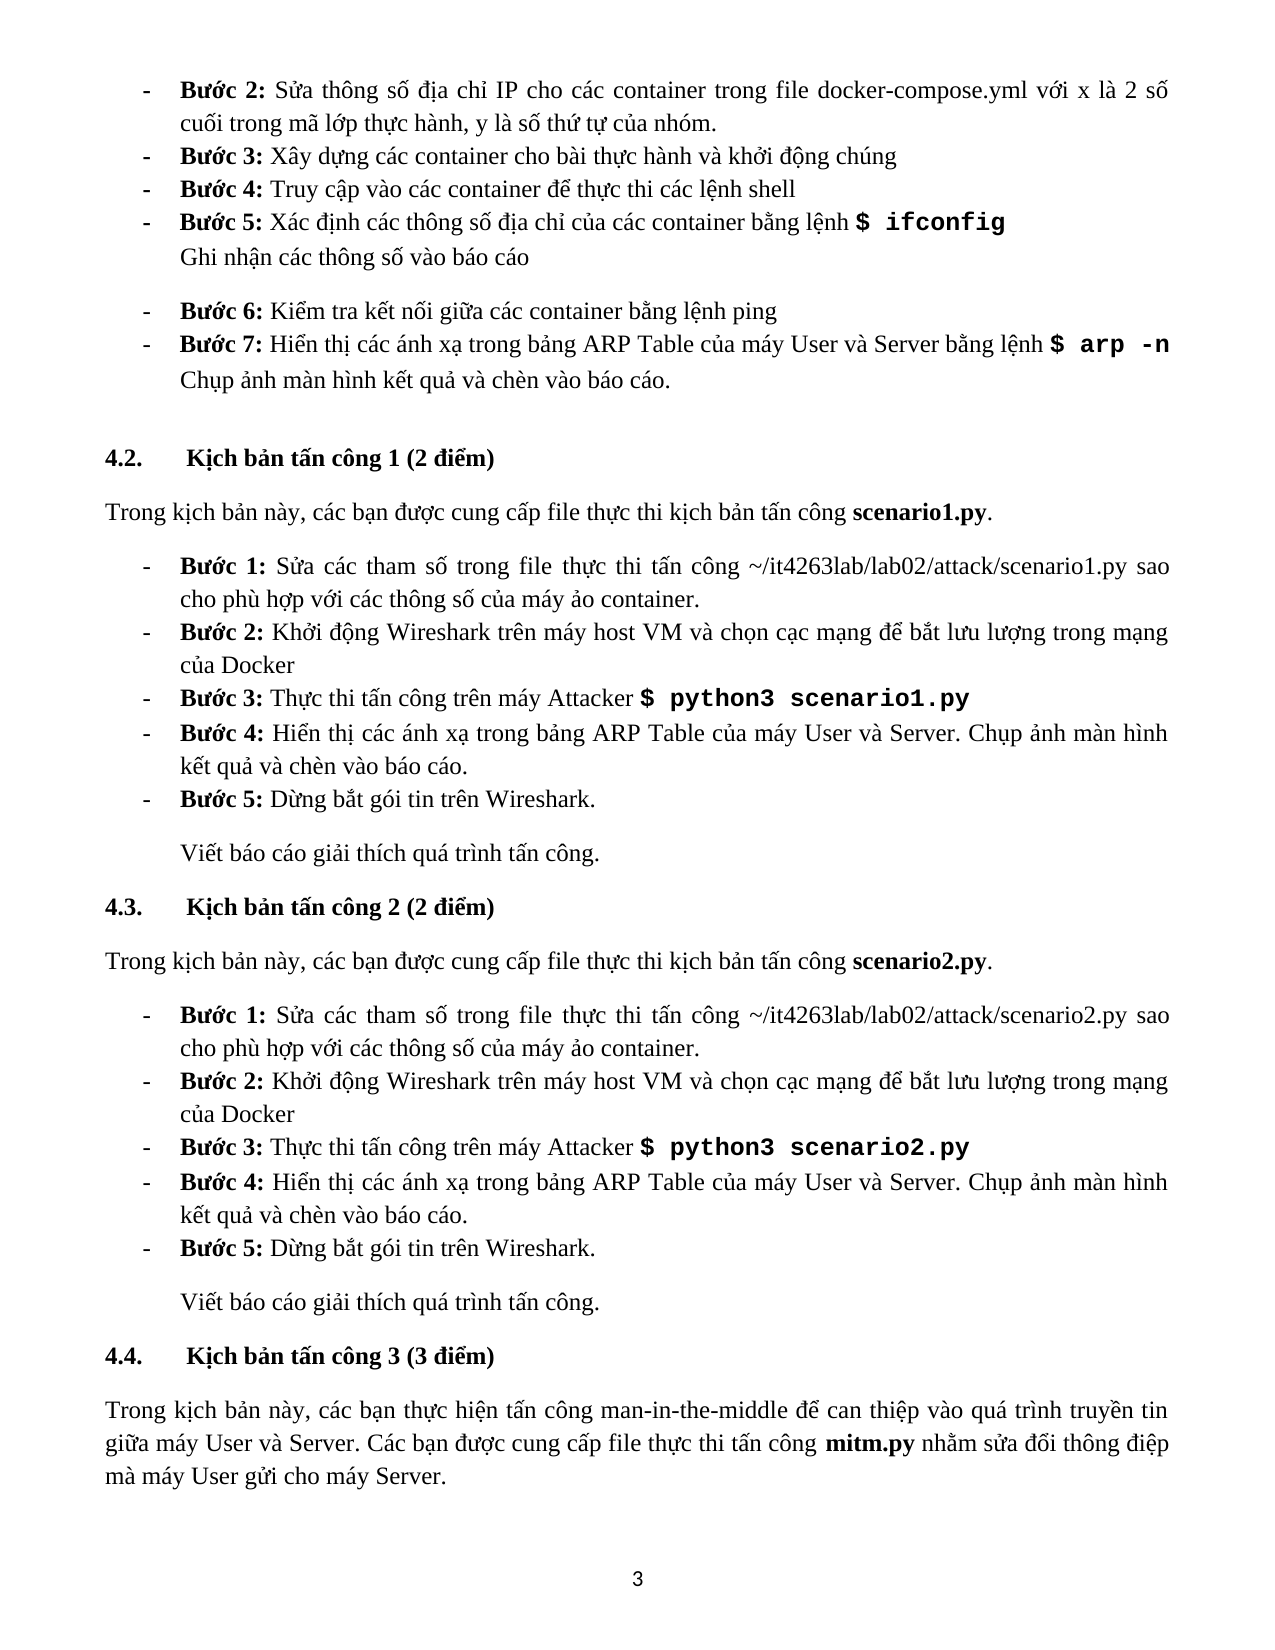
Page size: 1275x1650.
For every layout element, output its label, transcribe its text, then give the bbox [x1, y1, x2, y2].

list Bước 5: Xác định các thông số địa chỉ của các container bằng lệnh $ ifconfig [142, 207, 1170, 238]
list Bước 3: Xây dựng các container cho bài thực hành và khởi động chúng [142, 141, 1170, 170]
list Bước 6: Kiểm tra kết nối giữa các container bằng lệnh ping [142, 296, 1170, 325]
text Ghi nhận các thông số vào báo cáo [180, 242, 1170, 271]
text Viết báo cáo giải thích quá trình tấn công. [142, 838, 1170, 867]
text Trong kịch bản này, các bạn thực hiện tấn công man-in-the-middle để can thiệp vào quá trình truyền tin giữa máy User và Server. Các bạn được cung cấp file thực thi tấn công mitm.py nhằm sửa đổi thông điệp mà máy User gửi cho máy Server. [105, 1395, 1170, 1490]
list Bước 4: Truy cập vào các container để thực thi các lệnh shell [142, 174, 1170, 203]
list Bước 1: Sửa các tham số trong file thực thi tấn công ~/it4263lab/lab02/attack/scenario1.py sao cho phù hợp với các thông số của máy ảo container. [142, 551, 1170, 613]
list Bước 2: Khởi động Wireshark trên máy host VM và chọn cạc mạng để bắt lưu lượng trong mạng của Docker [142, 1066, 1170, 1128]
list Kịch bản tấn công 1 (2 điểm) [105, 443, 1170, 472]
list Bước 7: Hiển thị các ánh xạ trong bảng ARP Table của máy User và Server bằng lệnh $ arp -n [142, 329, 1170, 360]
text Chụp ảnh màn hình kết quả và chèn vào báo cáo. [180, 365, 1170, 393]
list Bước 5: Dừng bắt gói tin trên Wireshark. [142, 1233, 1170, 1262]
list Bước 2: Sửa thông số địa chỉ IP cho các container trong file docker-compose.yml với x là 2 số cuối trong mã lớp thực hành, y là số thứ tự của nhóm. [142, 75, 1170, 137]
list Bước 4: Hiển thị các ánh xạ trong bảng ARP Table của máy User và Server. Chụp ảnh màn hình kết quả và chèn vào báo cáo. [142, 718, 1170, 780]
list Bước 5: Dừng bắt gói tin trên Wireshark. [142, 784, 1170, 813]
list Bước 4: Hiển thị các ánh xạ trong bảng ARP Table của máy User và Server. Chụp ảnh màn hình kết quả và chèn vào báo cáo. [142, 1167, 1170, 1229]
list Kịch bản tấn công 3 (3 điểm) [105, 1341, 1170, 1370]
list Bước 3: Thực thi tấn công trên máy Attacker $ python3 scenario1.py [142, 683, 1170, 714]
text Trong kịch bản này, các bạn được cung cấp file thực thi kịch bản tấn công scenario2.py. [105, 946, 1170, 975]
list Bước 2: Khởi động Wireshark trên máy host VM và chọn cạc mạng để bắt lưu lượng trong mạng của Docker [142, 617, 1170, 679]
text Viết báo cáo giải thích quá trình tấn công. [142, 1287, 1170, 1316]
list Bước 1: Sửa các tham số trong file thực thi tấn công ~/it4263lab/lab02/attack/scenario2.py sao cho phù hợp với các thông số của máy ảo container. [142, 1000, 1170, 1062]
text Trong kịch bản này, các bạn được cung cấp file thực thi kịch bản tấn công scenario1.py. [105, 497, 1170, 526]
list Bước 3: Thực thi tấn công trên máy Attacker $ python3 scenario2.py [142, 1132, 1170, 1163]
list Kịch bản tấn công 2 (2 điểm) [105, 892, 1170, 921]
